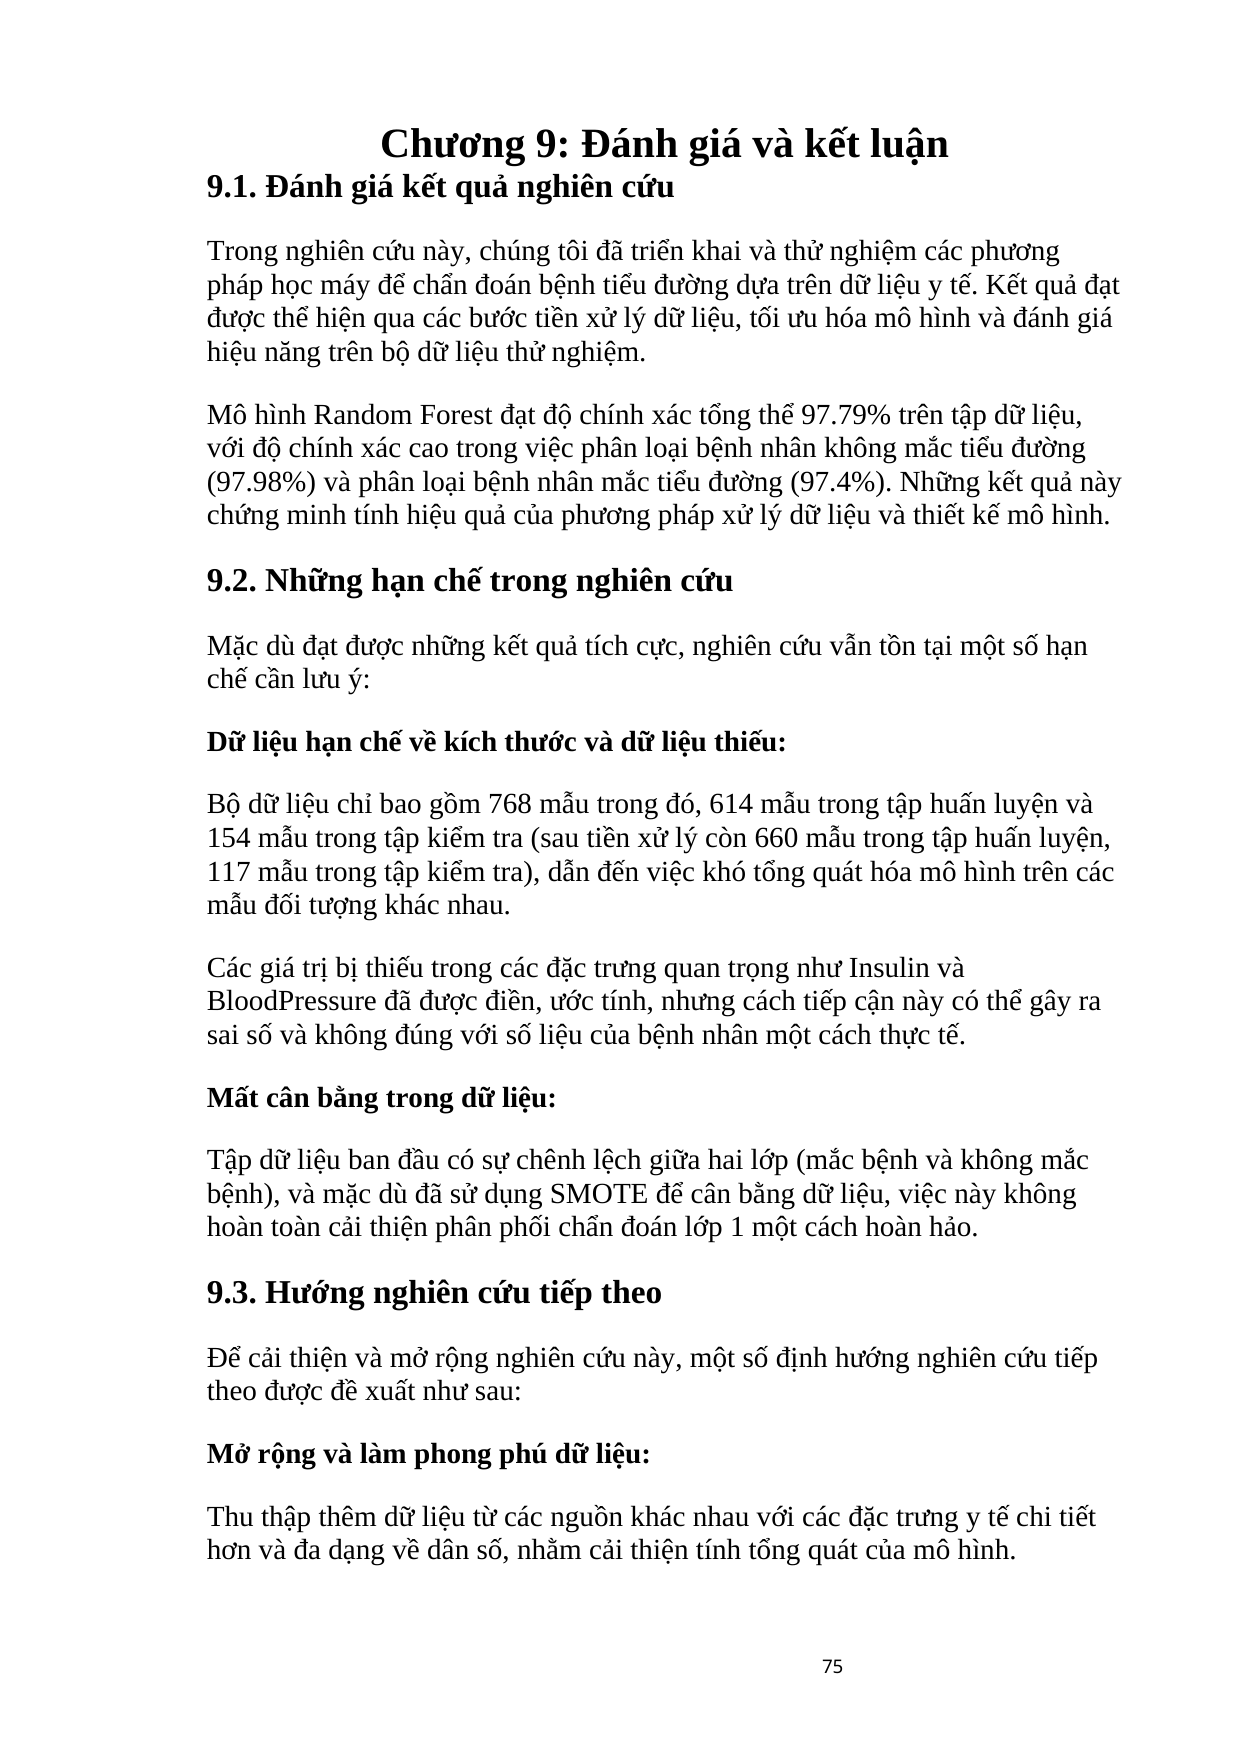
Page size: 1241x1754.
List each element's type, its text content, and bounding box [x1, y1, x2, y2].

list Thu thập thêm dữ liệu từ các nguồn khác nhau với các đặc trưng y tế chi tiết hơn và đa dạng về dân số, nhằm cải thiện tính tổng quát của mô hình. [207, 1499, 1122, 1566]
text Mặc dù đạt được những kết quả tích cực, nghiên cứu vẫn tồn tại một số hạn chế cần lưu ý: [207, 628, 1122, 695]
text Mất cân bằng trong dữ liệu: [207, 1080, 1122, 1113]
text Các giá trị bị thiếu trong các đặc trưng quan trọng như Insulin và BloodPressure đã được điền, ước tính, nhưng cách tiếp cận này có thể gây ra sai số và không đúng với số liệu của bệnh nhân một cách thực tế. [207, 950, 1122, 1051]
list 9.3. Hướng nghiên cứu tiếp theo [207, 1272, 1122, 1311]
text Trong nghiên cứu này, chúng tôi đã triển khai và thử nghiệm các phương pháp học máy để chẩn đoán bệnh tiểu đường dựa trên dữ liệu y tế. Kết quả đạt được thể hiện qua các bước tiền xử lý dữ liệu, tối ưu hóa mô hình và đánh giá hiệu năng trên bộ dữ liệu thử nghiệm. [207, 233, 1122, 368]
text Bộ dữ liệu chỉ bao gồm 768 mẫu trong đó, 614 mẫu trong tập huấn luyện và 154 mẫu trong tập kiểm tra (sau tiền xử lý còn 660 mẫu trong tập huấn luyện, 117 mẫu trong tập kiểm tra), dẫn đến việc khó tổng quát hóa mô hình trên các mẫu đối tượng khác nhau. [207, 787, 1122, 921]
text Mở rộng và làm phong phú dữ liệu: [207, 1436, 1122, 1469]
list Tập dữ liệu ban đầu có sự chênh lệch giữa hai lớp (mắc bệnh và không mắc bệnh), và mặc dù đã sử dụng SMOTE để cân bằng dữ liệu, việc này không hoàn toàn cải thiện phân phối chẩn đoán lớp 1 một cách hoàn hảo. [207, 1142, 1122, 1243]
text Chương 9: Đánh giá và kết luận [207, 118, 1122, 166]
text 9.2. Những hạn chế trong nghiên cứu [207, 560, 1122, 598]
text Dữ liệu hạn chế về kích thước và dữ liệu thiếu: [207, 724, 1122, 757]
text Để cải thiện và mở rộng nghiên cứu này, một số định hướng nghiên cứu tiếp theo được đề xuất như sau: [207, 1340, 1122, 1407]
text 9.1. Đánh giá kết quả nghiên cứu [207, 166, 1122, 204]
list Mô hình Random Forest đạt độ chính xác tổng thể 97.79% trên tập dữ liệu, với độ chính xác cao trong việc phân loại bệnh nhân không mắc tiểu đường (97.98%) và phân loại bệnh nhân mắc tiểu đường (97.4%). Những kết quả này chứng minh tính hiệu quả của phương pháp xử lý dữ liệu và thiết kế mô hình. [207, 397, 1122, 531]
